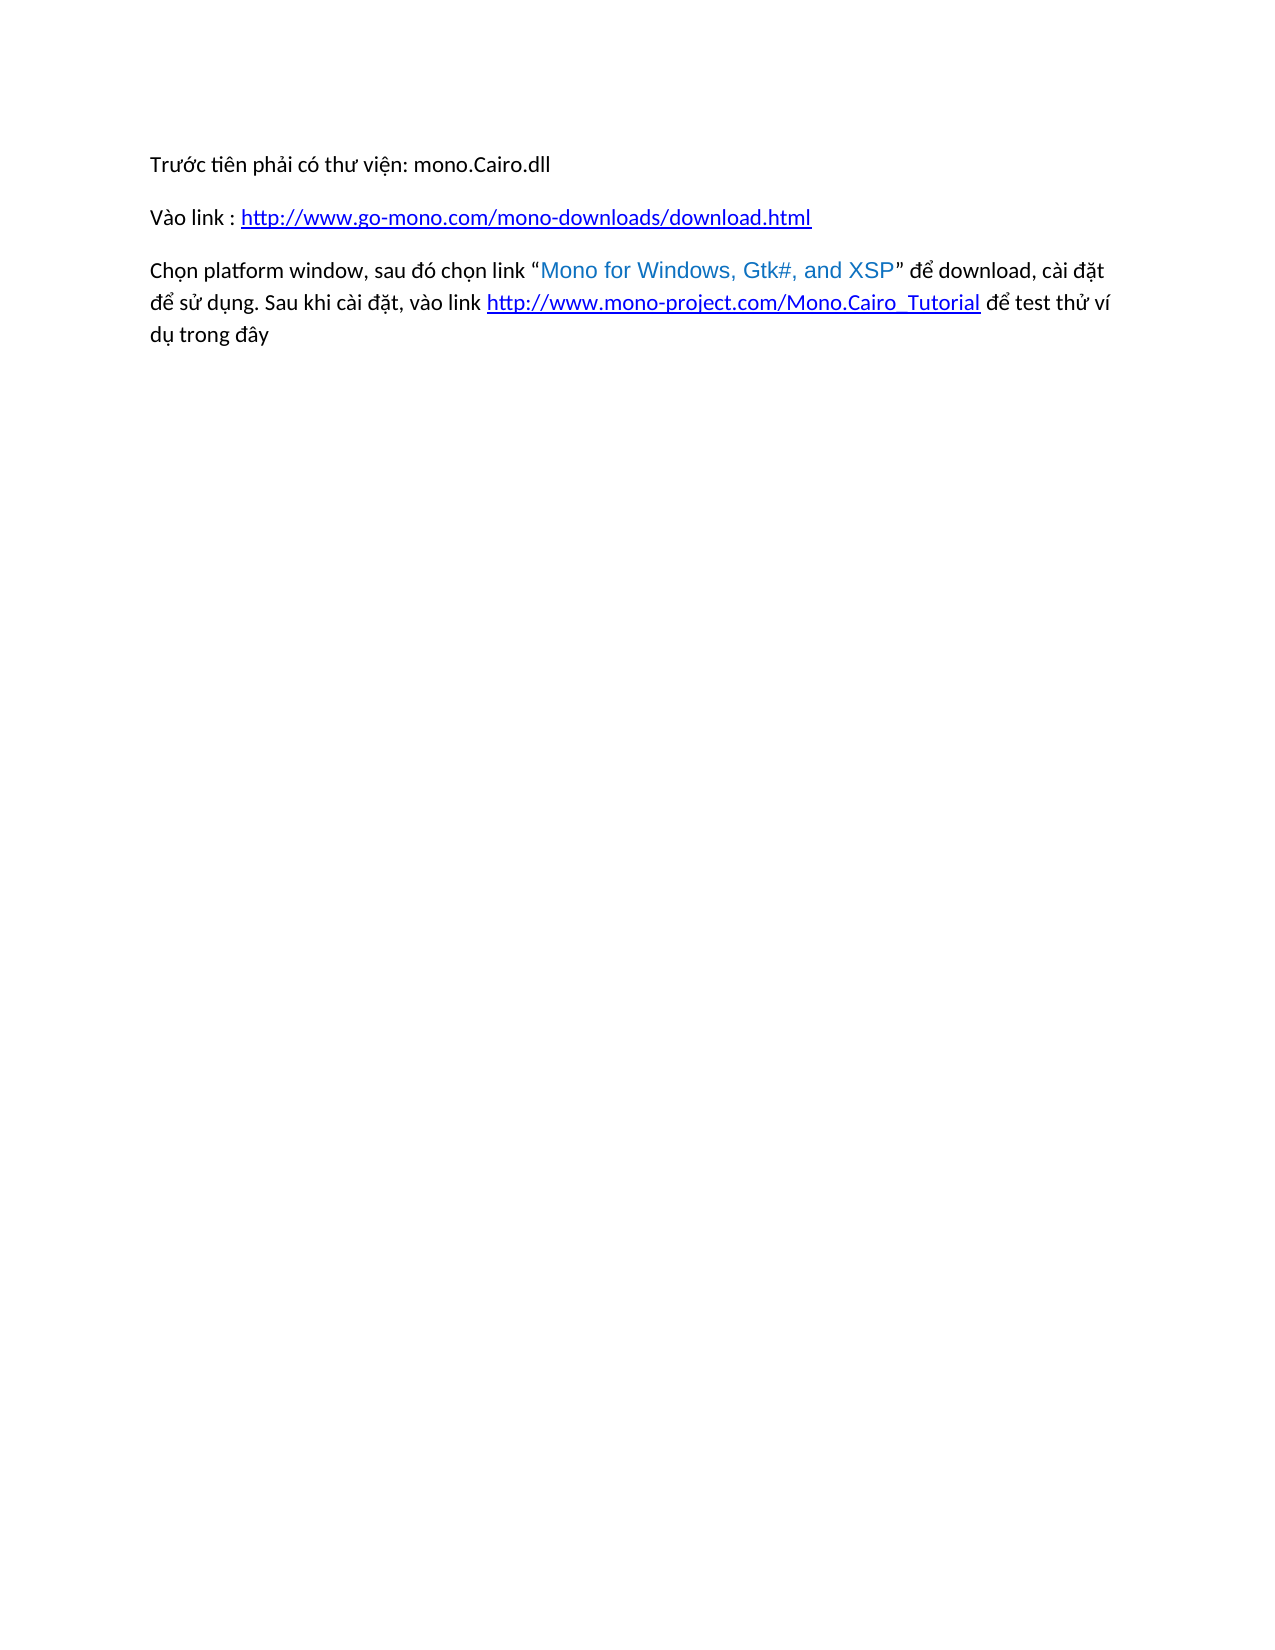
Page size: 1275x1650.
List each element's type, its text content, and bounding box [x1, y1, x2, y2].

text Trước tiên phải có thư viện: mono.Cairo.dll [150, 150, 1125, 178]
text Chọn platform window, sau đó chọn link “Mono for Windows, Gtk#, and XSP” để download, cài đặt để sử dụng. Sau khi cài đặt, vào link http://www.mono-project.com/Mono.Cairo_Tutorial để test thử ví dụ trong đây [150, 256, 1125, 348]
text Vào link : http://www.go-mono.com/mono-downloads/download.html [150, 203, 1125, 231]
